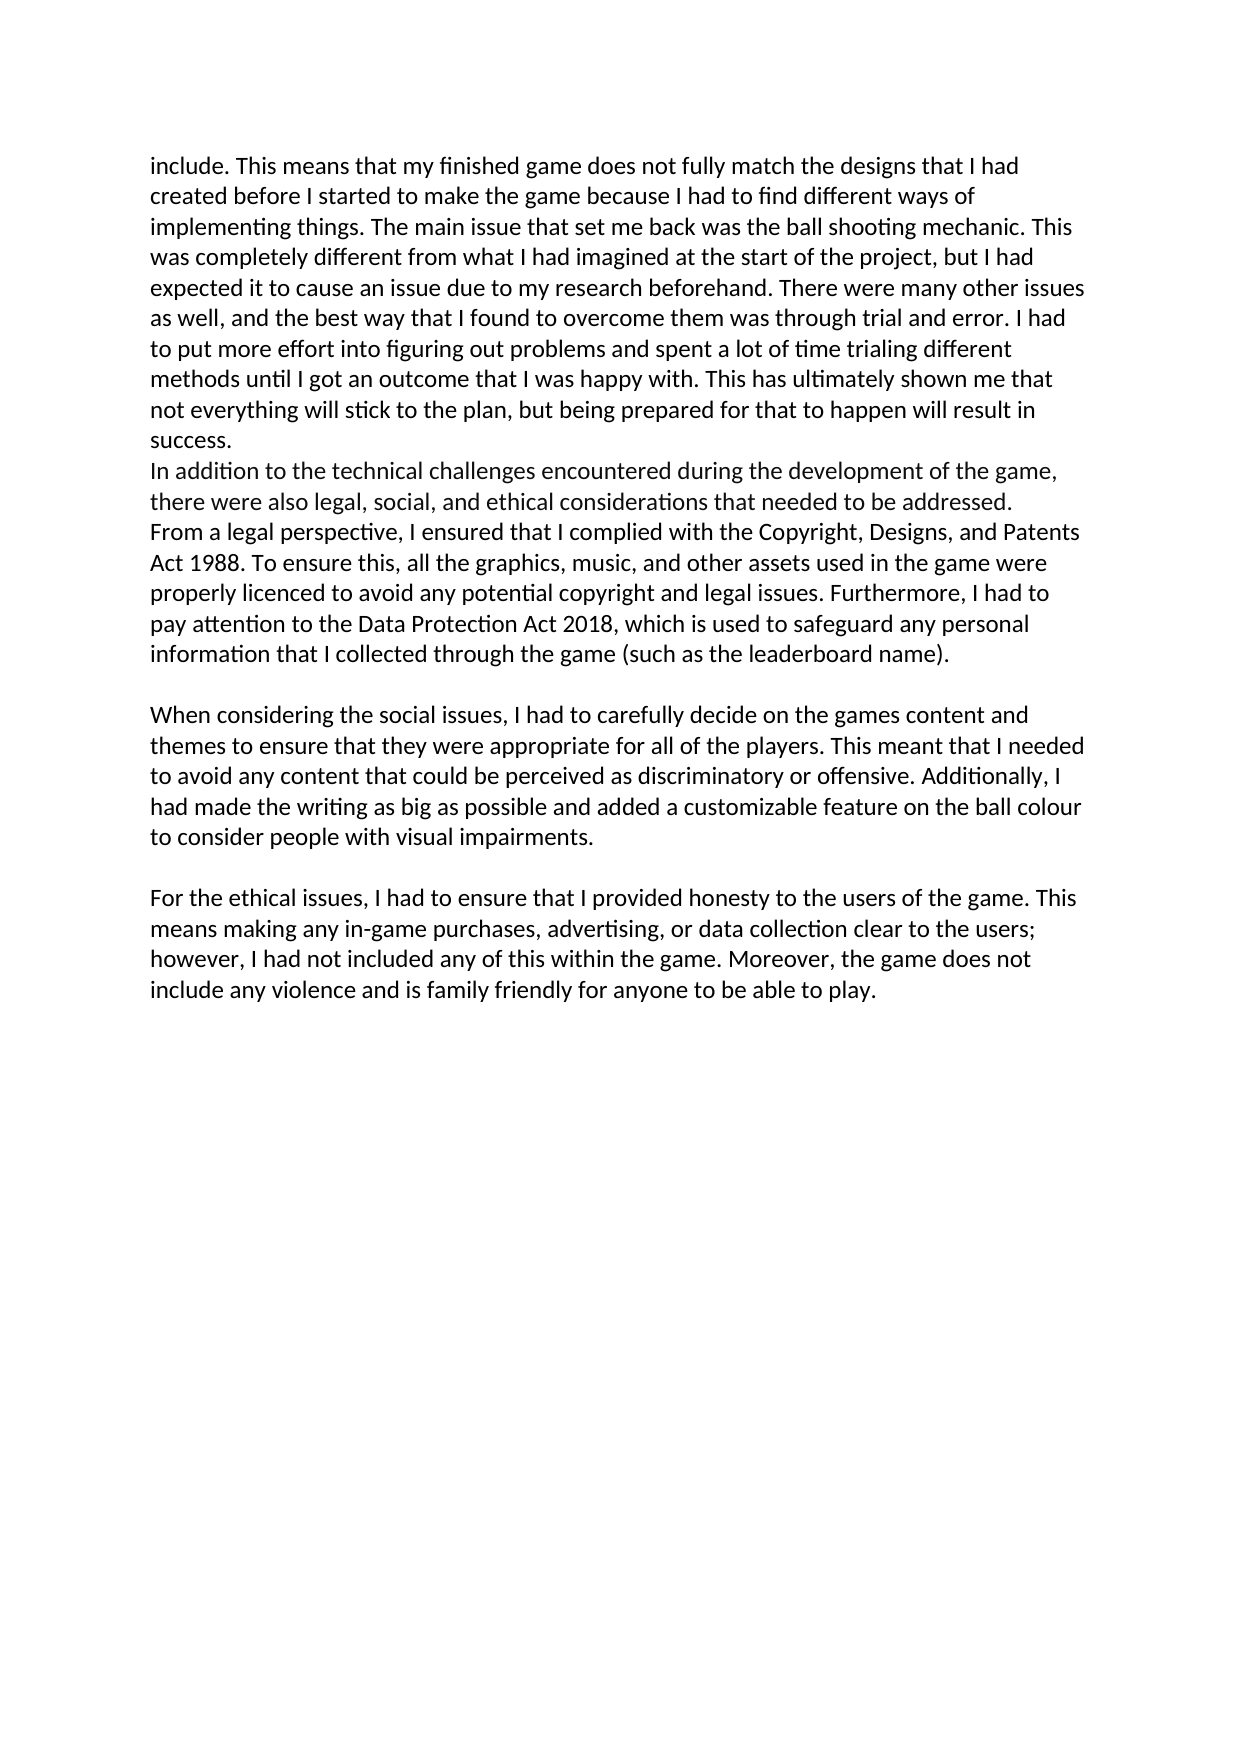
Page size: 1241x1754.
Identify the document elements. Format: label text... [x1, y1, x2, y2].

text When considering the social issues, I had to carefully decide on the games content and themes to ensure that they were appropriate for all of the players. This meant that I needed to avoid any content that could be perceived as discriminatory or offensive. Additionally, I had made the writing as big as possible and added a customizable feature on the ball colour to consider people with visual impairments. [150, 699, 1090, 852]
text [150, 150, 1090, 455]
text For the ethical issues, I had to ensure that I provided honesty to the users of the game. This means making any in-game purchases, advertising, or data collection clear to the users; however, I had not included any of this within the game. Moreover, the game does not include any violence and is family friendly for anyone to be able to play. [150, 882, 1090, 1004]
text From a legal perspective, I ensured that I complied with the Copyright, Designs, and Patents Act 1988. To ensure this, all the graphics, music, and other assets used in the game were properly licenced to avoid any potential copyright and legal issues. Furthermore, I had to pay attention to the Data Protection Act 2018, which is used to safeguard any personal information that I collected through the game (such as the leaderboard name). [150, 516, 1090, 669]
